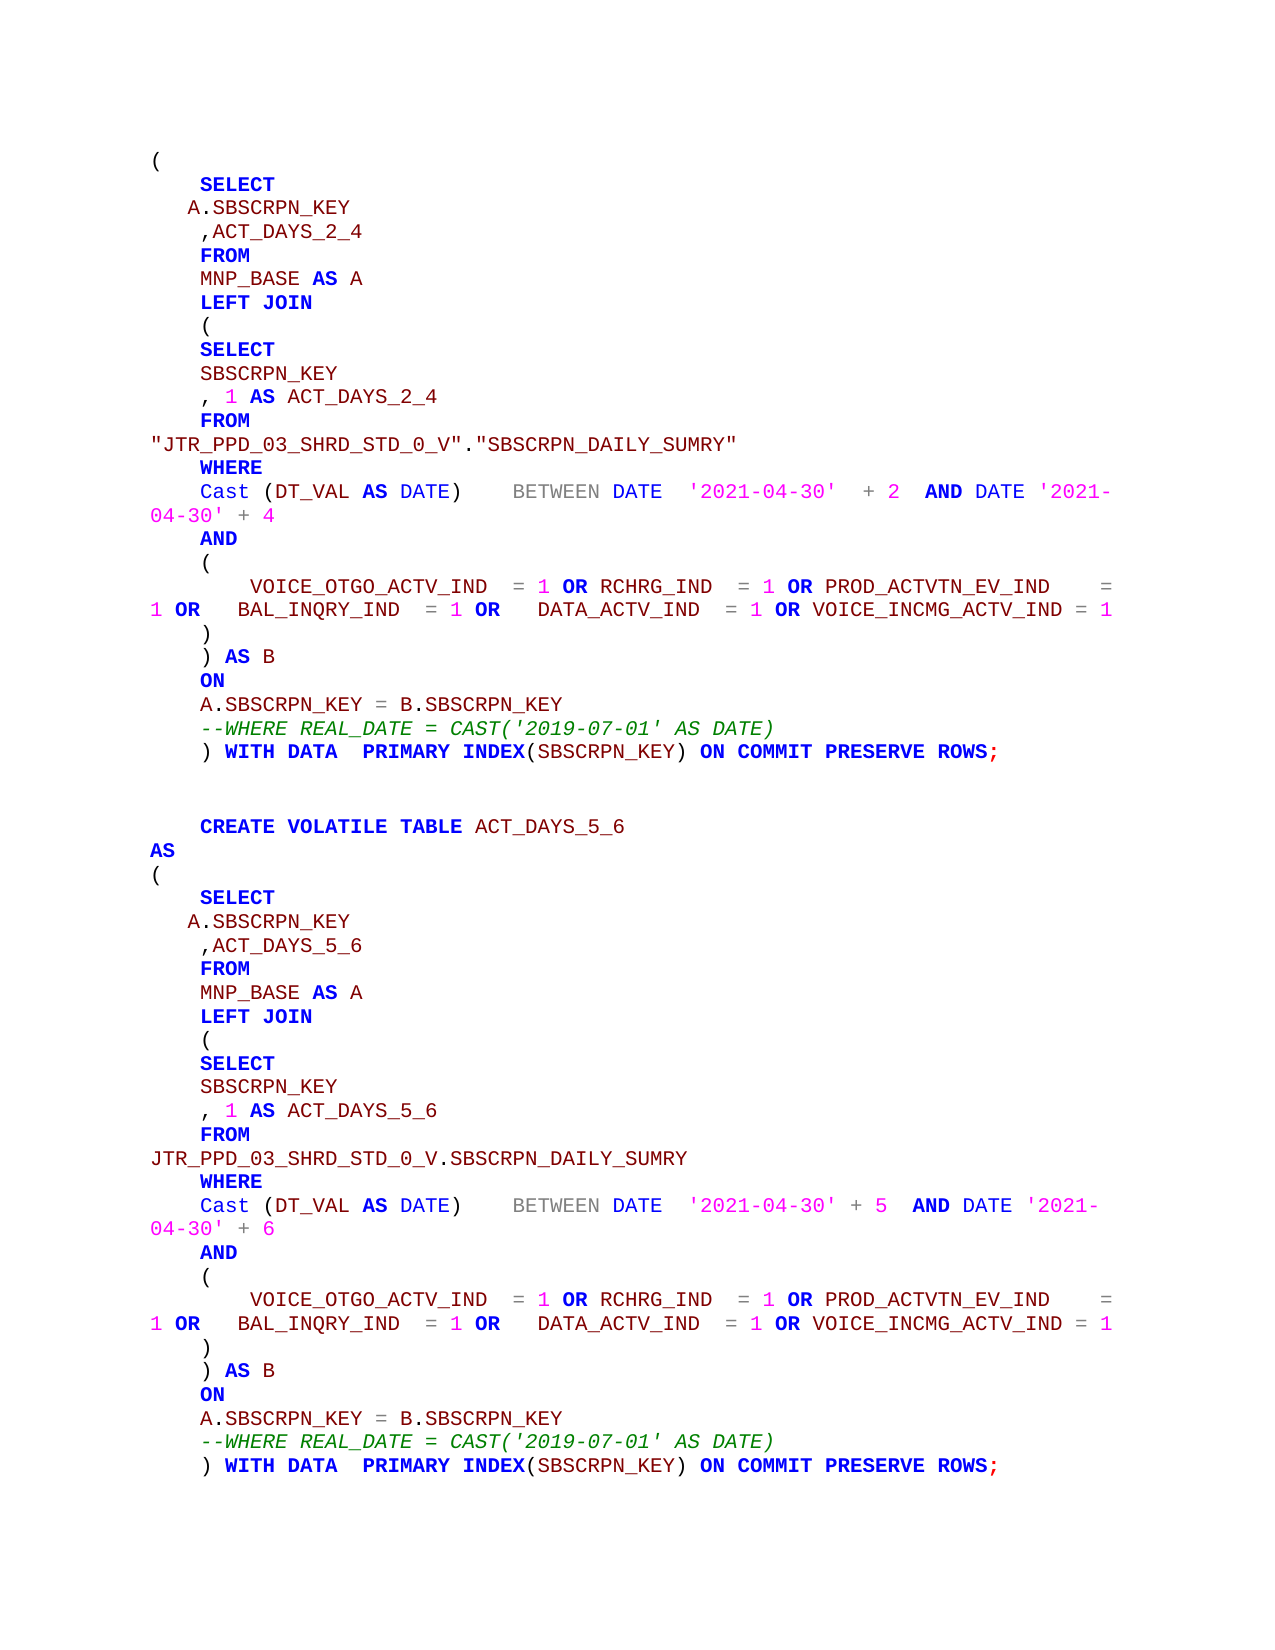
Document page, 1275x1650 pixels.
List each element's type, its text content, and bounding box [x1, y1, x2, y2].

text LEFT JOIN [150, 1006, 1125, 1029]
text ON [150, 670, 1125, 694]
text SELECT [150, 339, 1125, 363]
text --WHERE REAL_DATE = CAST('2019-07-01' AS DATE) [150, 1431, 1125, 1455]
text WHERE [150, 1171, 1125, 1195]
text ( [150, 864, 1125, 887]
text SELECT [150, 174, 1125, 197]
text A.SBSCRPN_KEY = B.SBSCRPN_KEY [150, 694, 1125, 717]
text ,ACT_DAYS_2_4 [150, 221, 1125, 244]
text ( [150, 1029, 1125, 1053]
text ,ACT_DAYS_5_6 [150, 935, 1125, 958]
text LEFT JOIN [150, 292, 1125, 316]
text ( [150, 316, 1125, 339]
text SELECT [150, 1053, 1125, 1077]
text ) [150, 623, 1125, 647]
text A.SBSCRPN_KEY [150, 197, 1125, 221]
text FROM [150, 244, 1125, 268]
text AND [150, 1242, 1125, 1266]
text ) AS B [150, 1360, 1125, 1384]
text A.SBSCRPN_KEY [150, 911, 1125, 935]
text ) [150, 1337, 1125, 1360]
text SBSCRPN_KEY [150, 363, 1125, 386]
text MNP_BASE AS A [150, 982, 1125, 1006]
text ( [150, 150, 1125, 174]
text FROM [150, 958, 1125, 982]
text VOICE_OTGO_ACTV_IND = 1 OR RCHRG_IND = 1 OR PROD_ACTVTN_EV_IND = 1 OR BAL_INQRY_IND = 1 OR DATA_ACTV_IND = 1 OR VOICE_INCMG_ACTV_IND = 1 [150, 1289, 1125, 1337]
text JTR_PPD_03_SHRD_STD_0_V.SBSCRPN_DAILY_SUMRY [150, 1147, 1125, 1171]
text VOICE_OTGO_ACTV_IND = 1 OR RCHRG_IND = 1 OR PROD_ACTVTN_EV_IND = 1 OR BAL_INQRY_IND = 1 OR DATA_ACTV_IND = 1 OR VOICE_INCMG_ACTV_IND = 1 [150, 576, 1125, 623]
text --WHERE REAL_DATE = CAST('2019-07-01' AS DATE) [150, 717, 1125, 741]
text AS [150, 840, 1125, 864]
text "JTR_PPD_03_SHRD_STD_0_V"."SBSCRPN_DAILY_SUMRY" [150, 434, 1125, 457]
text AND [150, 528, 1125, 552]
text WHERE [150, 457, 1125, 481]
text SELECT [150, 887, 1125, 911]
text Cast (DT_VAL AS DATE) BETWEEN DATE '2021-04-30' + 2 AND DATE '2021-04-30' + 4 [150, 481, 1125, 528]
text ON [150, 1384, 1125, 1408]
text , 1 AS ACT_DAYS_5_6 [150, 1100, 1125, 1124]
text FROM [150, 1124, 1125, 1147]
text ( [150, 552, 1125, 576]
text MNP_BASE AS A [150, 268, 1125, 292]
text ) WITH DATA PRIMARY INDEX(SBSCRPN_KEY) ON COMMIT PRESERVE ROWS; [150, 1455, 1125, 1478]
text FROM [150, 410, 1125, 434]
text ) WITH DATA PRIMARY INDEX(SBSCRPN_KEY) ON COMMIT PRESERVE ROWS; [150, 741, 1125, 765]
text A.SBSCRPN_KEY = B.SBSCRPN_KEY [150, 1408, 1125, 1431]
text ( [150, 1266, 1125, 1289]
text , 1 AS ACT_DAYS_2_4 [150, 386, 1125, 410]
text SBSCRPN_KEY [150, 1077, 1125, 1100]
text CREATE VOLATILE TABLE ACT_DAYS_5_6 [150, 816, 1125, 840]
text Cast (DT_VAL AS DATE) BETWEEN DATE '2021-04-30' + 5 AND DATE '2021-04-30' + 6 [150, 1195, 1125, 1242]
text ) AS B [150, 647, 1125, 670]
